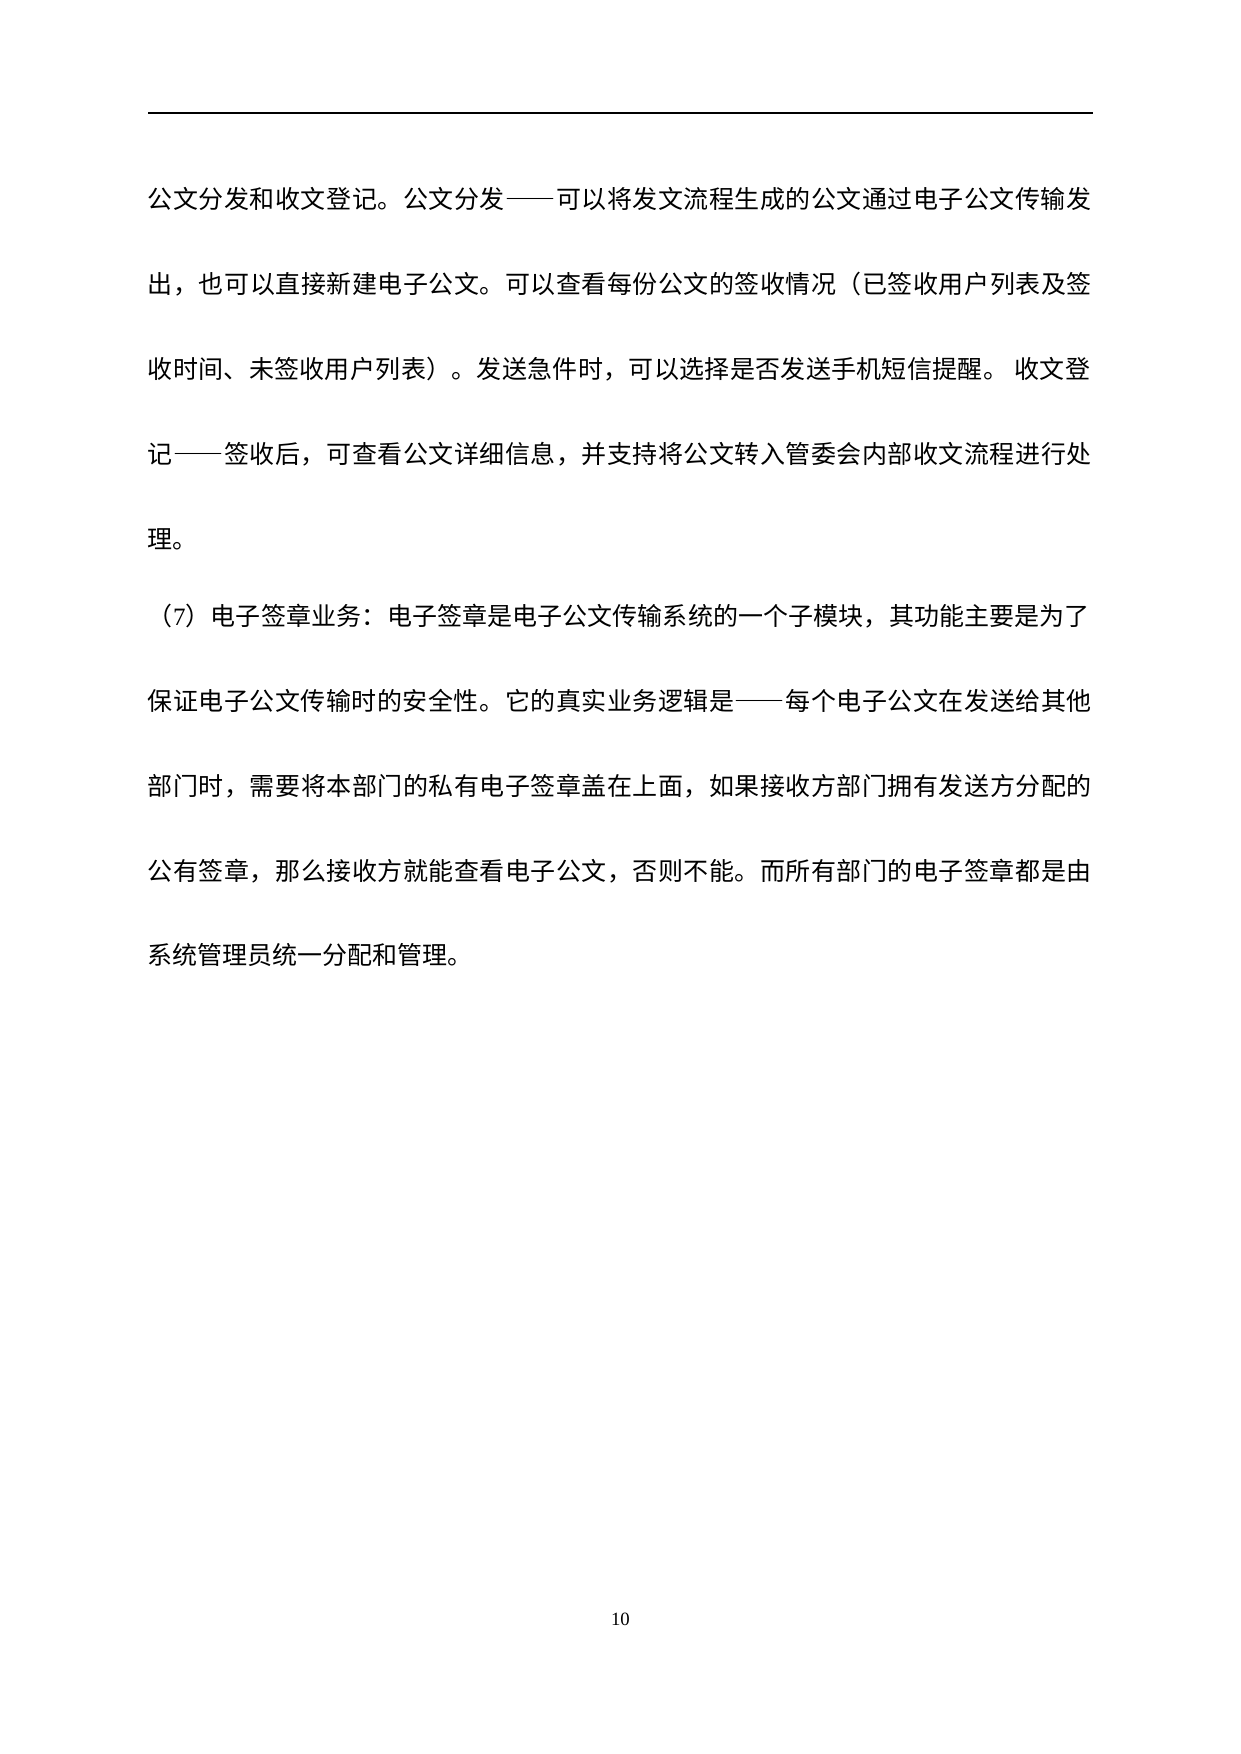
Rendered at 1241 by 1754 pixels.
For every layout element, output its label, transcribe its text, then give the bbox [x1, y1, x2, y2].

text （7）电子签章业务：电子签章是电子公文传输系统的一个子模块，其功能主要是为了保证电子公文传输时的安全性。它的真实业务逻辑是——每个电子公文在发送给其他部门时，需要将本部门的私有电子签章盖在上面，如果接收方部门拥有发送方分配的公有签章，那么接收方就能查看电子公文，否则不能。而所有部门的电子签章都是由系统管理员统一分配和管理。 [148, 580, 1093, 988]
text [148, 164, 1093, 571]
